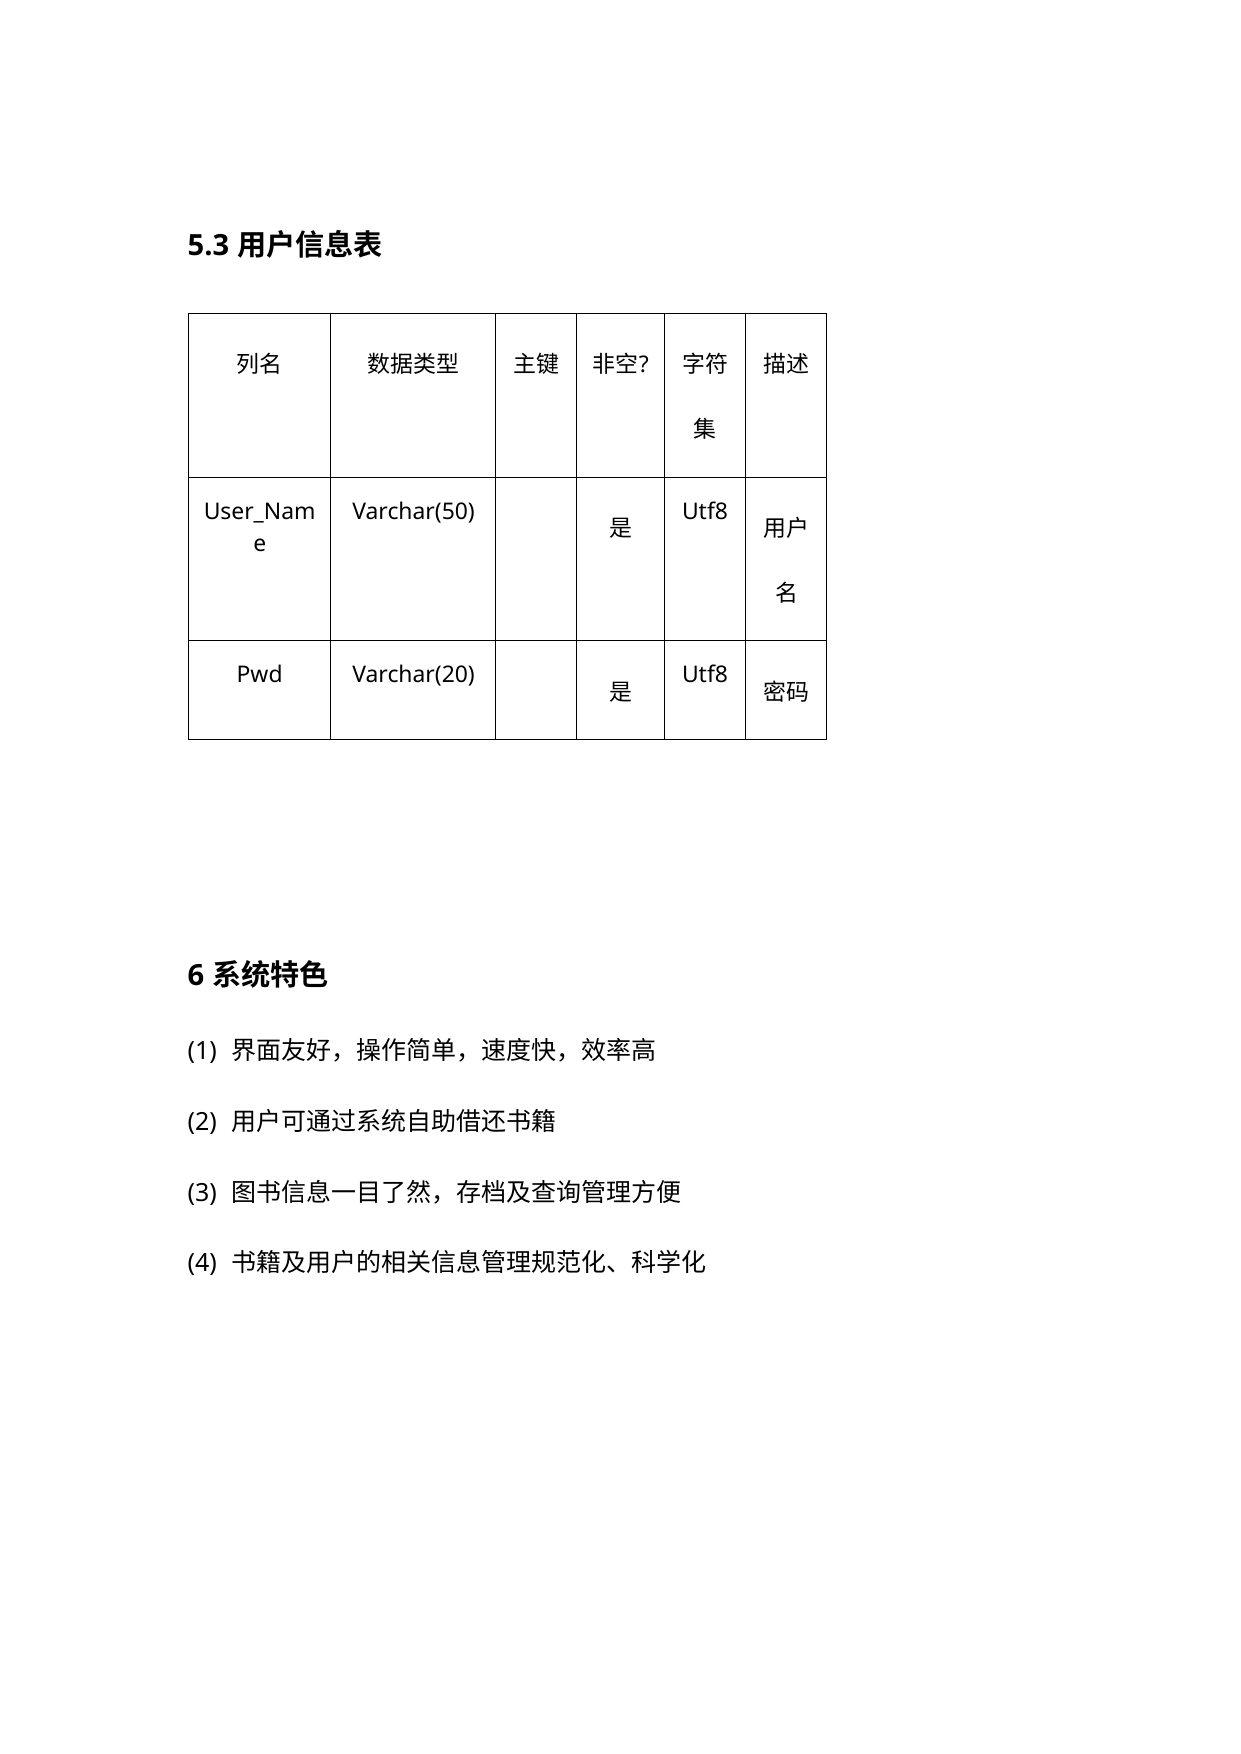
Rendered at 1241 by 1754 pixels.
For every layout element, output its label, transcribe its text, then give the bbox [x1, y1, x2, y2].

table_cell 密码 [746, 641, 826, 739]
table_cell Varchar(20) [331, 641, 495, 739]
table_cell [496, 478, 576, 640]
list 图书信息一目了然，存档及查询管理方便 [187, 1172, 1053, 1208]
table_cell Utf8 [665, 478, 745, 640]
table_cell User_Name [189, 478, 330, 640]
table_cell 是 [577, 641, 664, 739]
table_cell 是 [577, 478, 664, 640]
table_cell 用户名 [746, 478, 826, 640]
table_header 数据类型 [331, 314, 495, 477]
table_cell Utf8 [665, 641, 745, 739]
table_header 字符集 [665, 314, 745, 477]
table_cell Varchar(50) [331, 478, 495, 640]
table_header 列名 [189, 314, 330, 477]
table_header 主键 [496, 314, 576, 477]
list 用户可通过系统自助借还书籍 [187, 1101, 1053, 1138]
table_header 非空? [577, 314, 664, 477]
table_cell [496, 641, 576, 739]
table_cell Pwd [189, 641, 330, 739]
table_header 描述 [746, 314, 826, 477]
list 界面友好，操作简单，速度快，效率高 [187, 1031, 1053, 1067]
list 书籍及用户的相关信息管理规范化、科学化 [187, 1243, 1053, 1279]
text 6 系统特色 [187, 951, 1053, 993]
text 5.3 用户信息表 [187, 211, 1053, 276]
